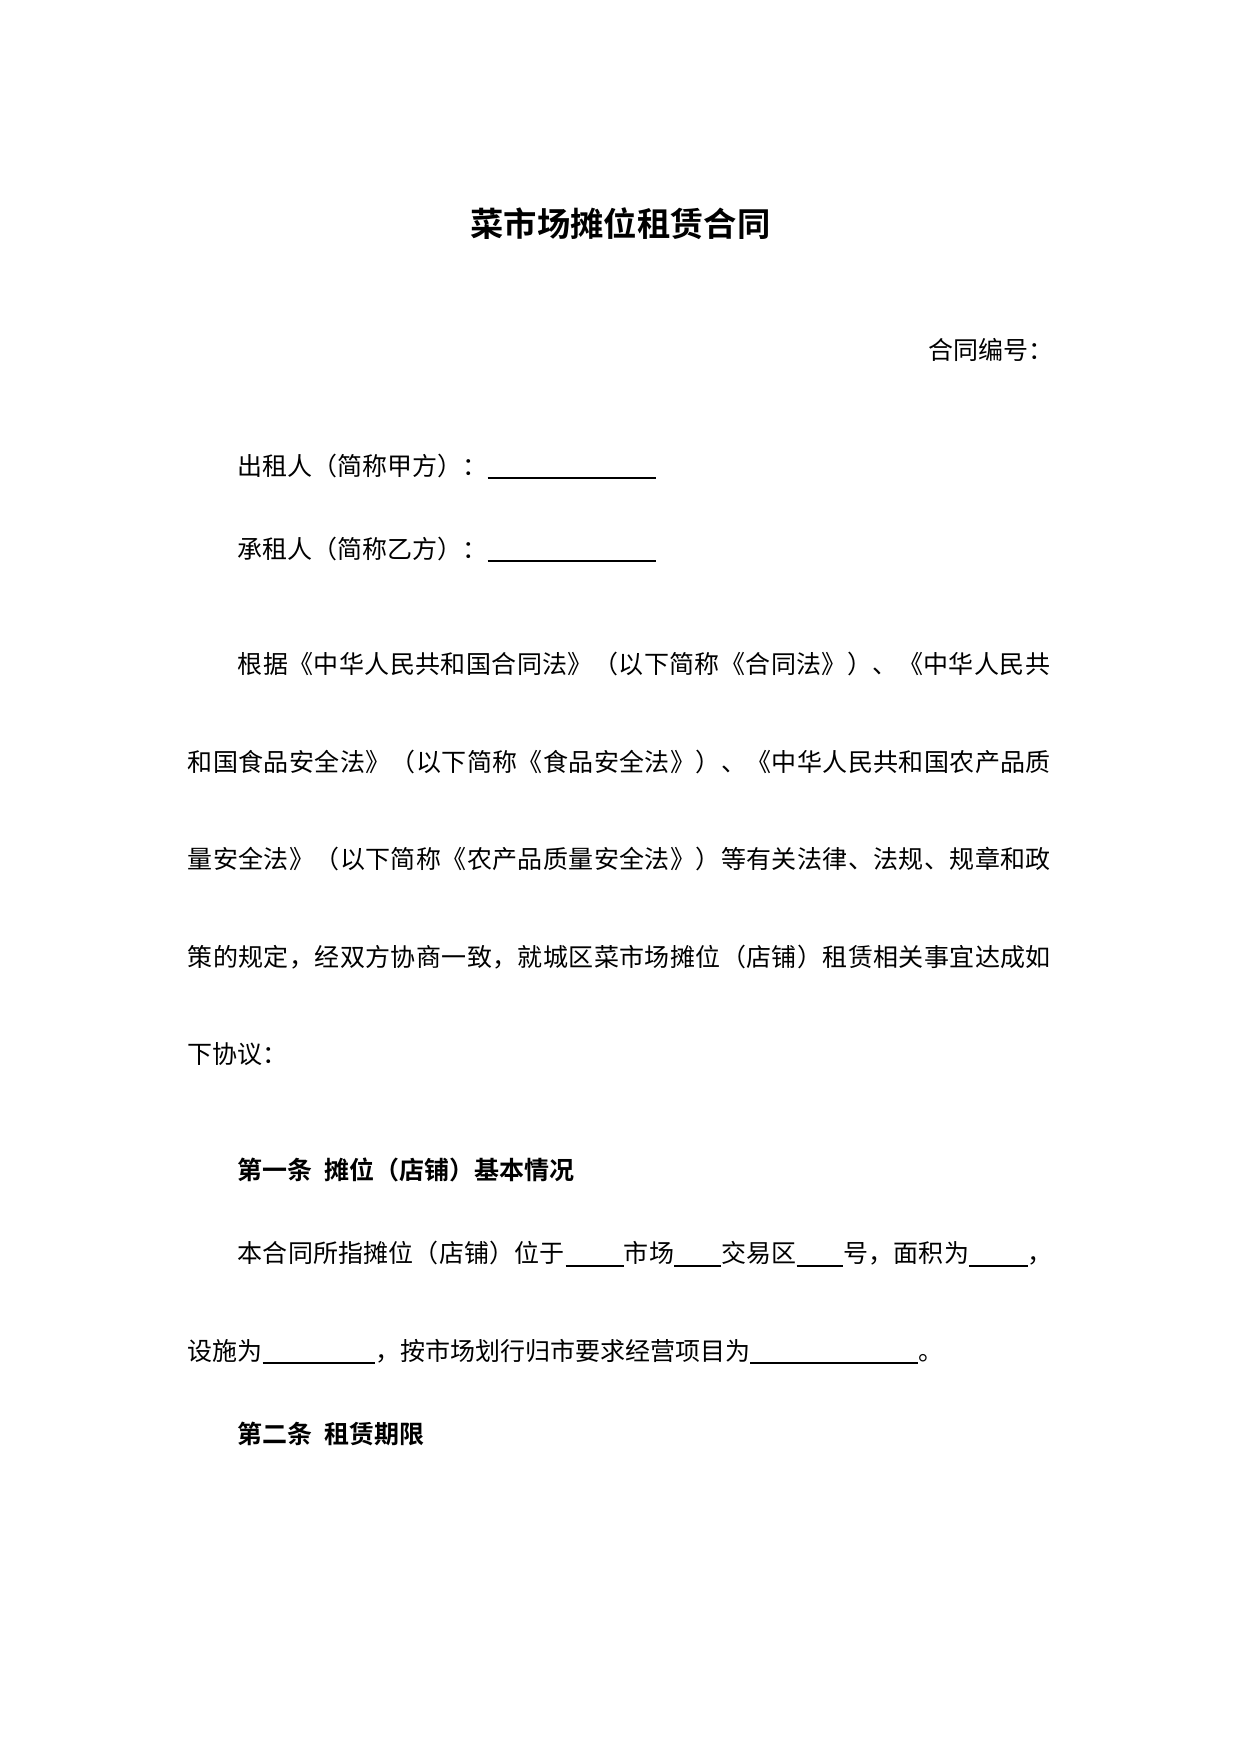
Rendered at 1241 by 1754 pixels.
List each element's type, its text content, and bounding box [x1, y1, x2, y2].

subtitle 菜市场摊位租赁合同 [187, 189, 1053, 254]
text 出租人（简称甲方）： [187, 432, 1053, 497]
text 根据《中华人民共和国合同法》（以下简称《合同法》）、《中华人民共和国食品安全法》（以下简称《食品安全法》）、《中华人民共和国农产品质量安全法》（以下简称《农产品质量安全法》）等有关法律、法规、规章和政策的规定，经双方协商一致，就城区菜市场摊位（店铺）租赁相关事宜达成如下协议： [187, 631, 1053, 1086]
text 承租人（简称乙方）： [187, 515, 1053, 580]
text 合同编号： [187, 316, 1053, 381]
text 第一条 摊位（店铺）基本情况 [187, 1136, 1053, 1201]
text 第二条 租赁期限 [187, 1400, 1053, 1465]
text 本合同所指摊位（店铺）位于 市场 交易区 号，面积为 ，设施为 ，按市场划行归市要求经营项目为 。 [187, 1219, 1053, 1382]
